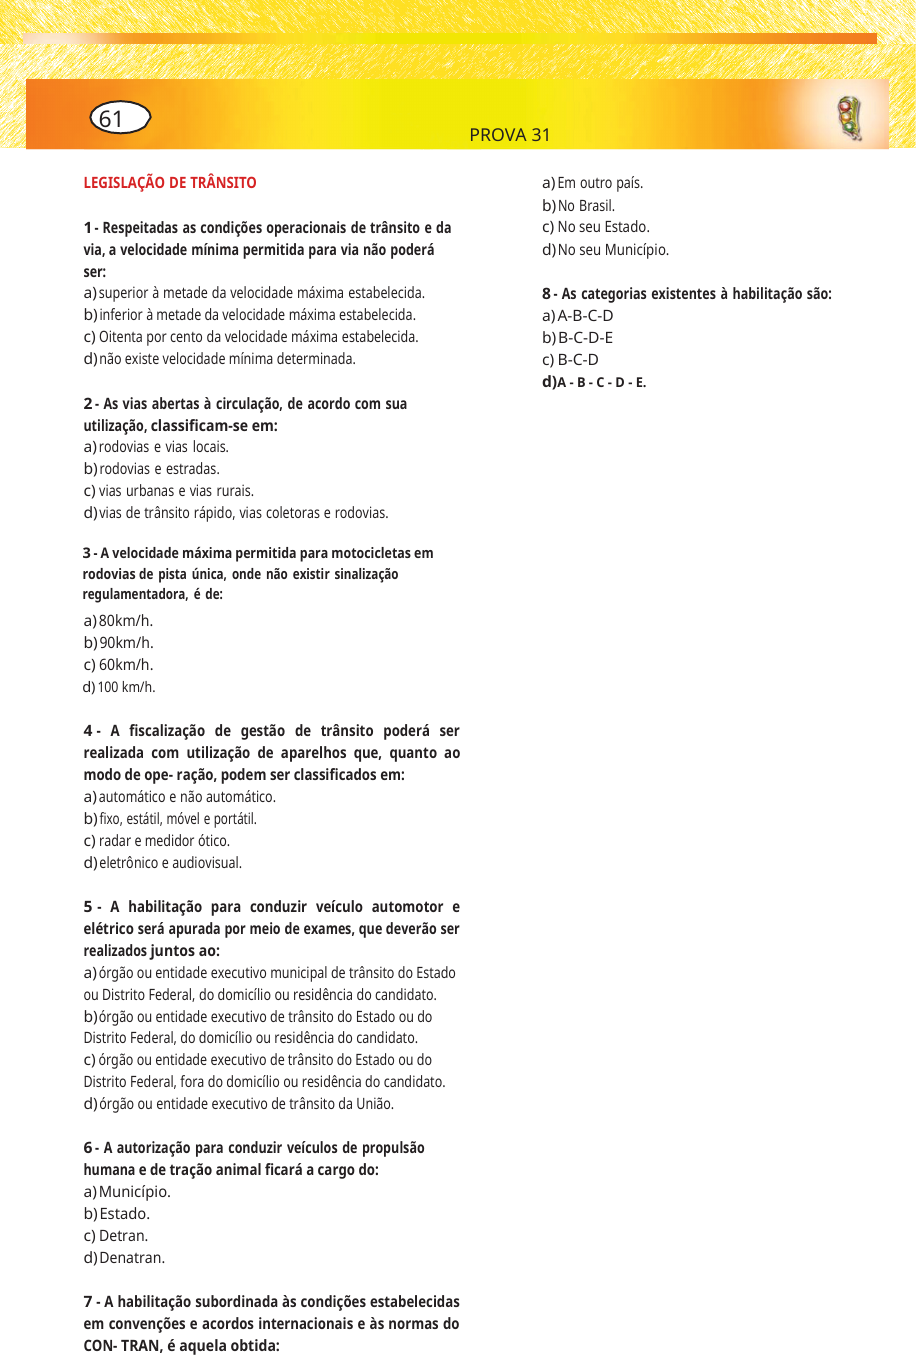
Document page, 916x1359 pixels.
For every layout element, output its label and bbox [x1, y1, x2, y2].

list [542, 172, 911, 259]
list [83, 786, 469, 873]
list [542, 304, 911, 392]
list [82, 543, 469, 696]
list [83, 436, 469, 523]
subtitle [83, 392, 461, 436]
picture [0, 0, 916, 153]
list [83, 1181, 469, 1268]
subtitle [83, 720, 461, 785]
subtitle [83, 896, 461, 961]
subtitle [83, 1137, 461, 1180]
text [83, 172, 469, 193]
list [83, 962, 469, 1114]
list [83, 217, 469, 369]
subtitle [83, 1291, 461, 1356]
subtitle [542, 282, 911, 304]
